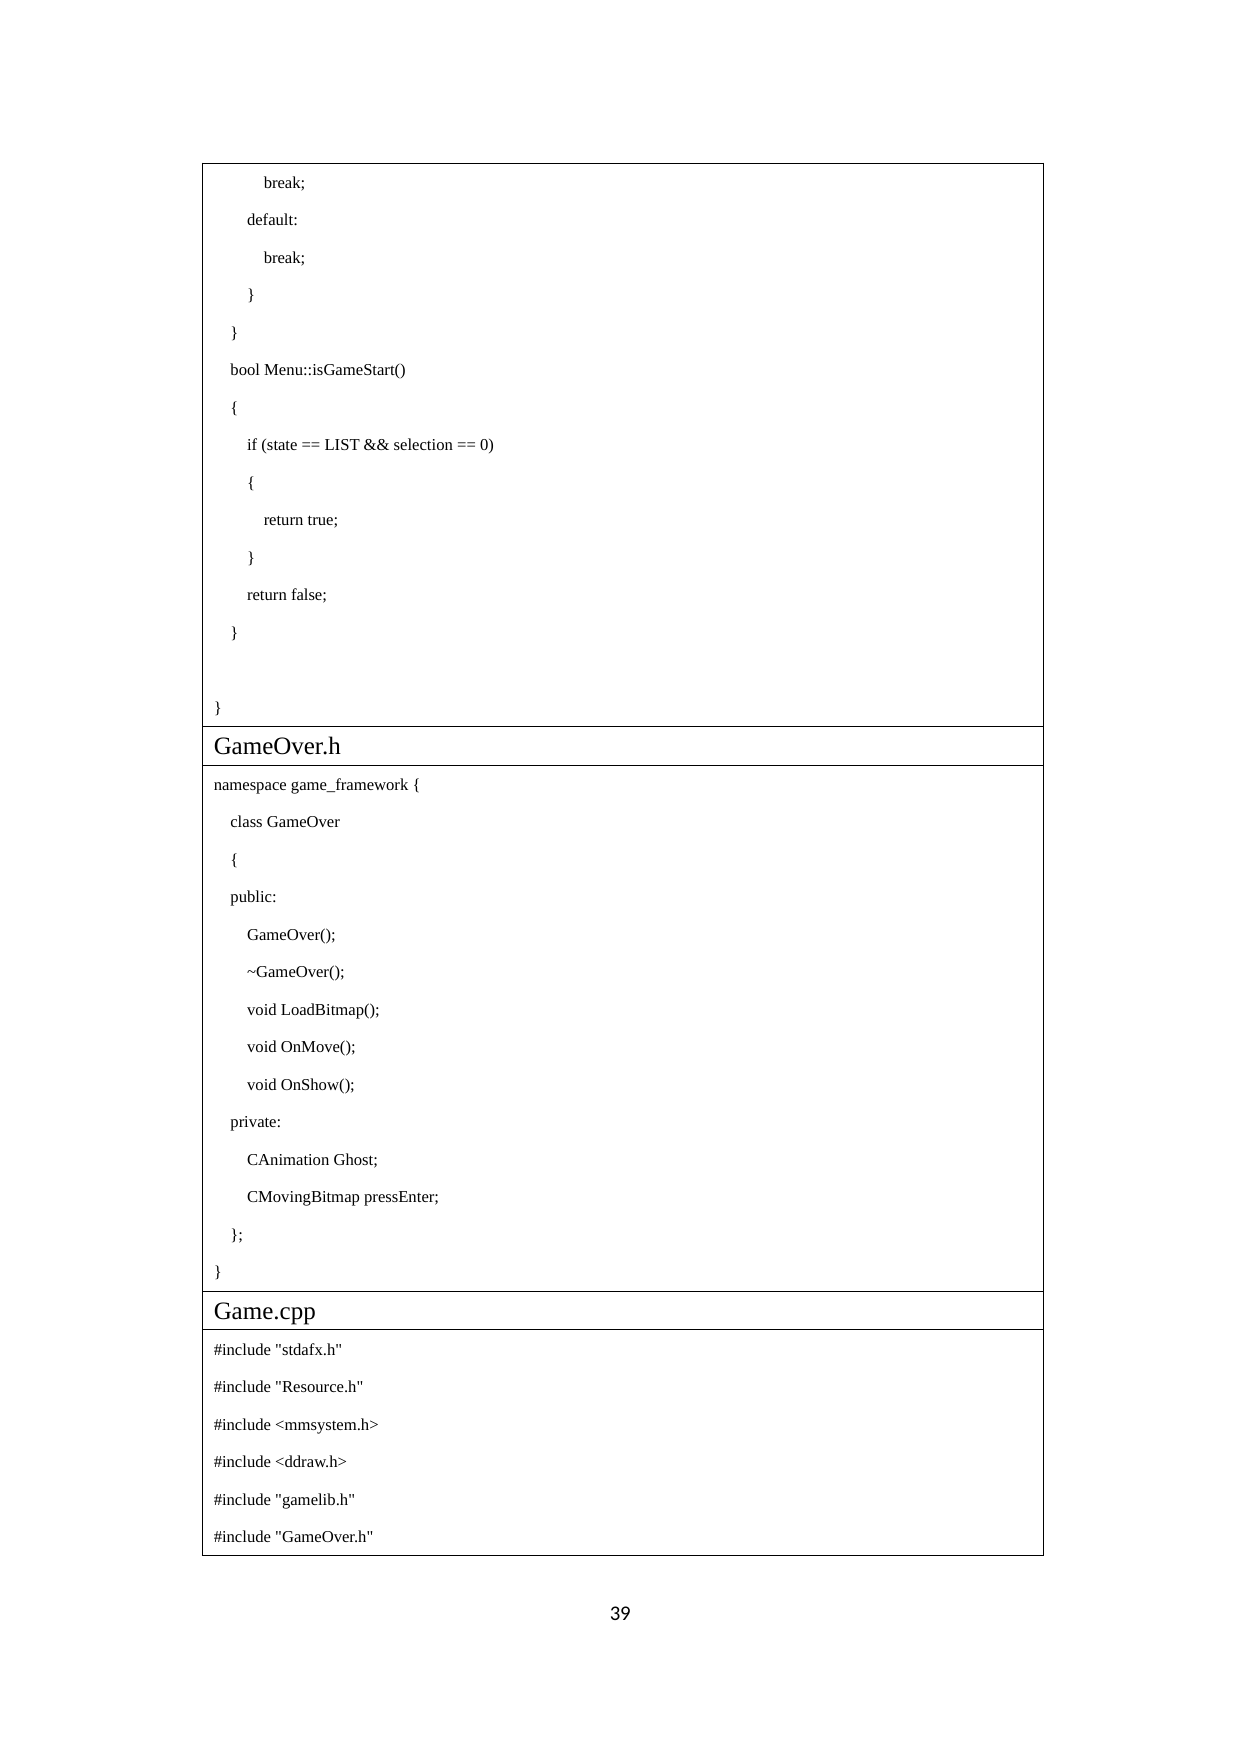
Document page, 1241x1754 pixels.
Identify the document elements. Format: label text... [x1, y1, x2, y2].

table_cell Game.cpp [203, 1292, 1043, 1329]
table_cell GameOver.h [203, 727, 1043, 764]
